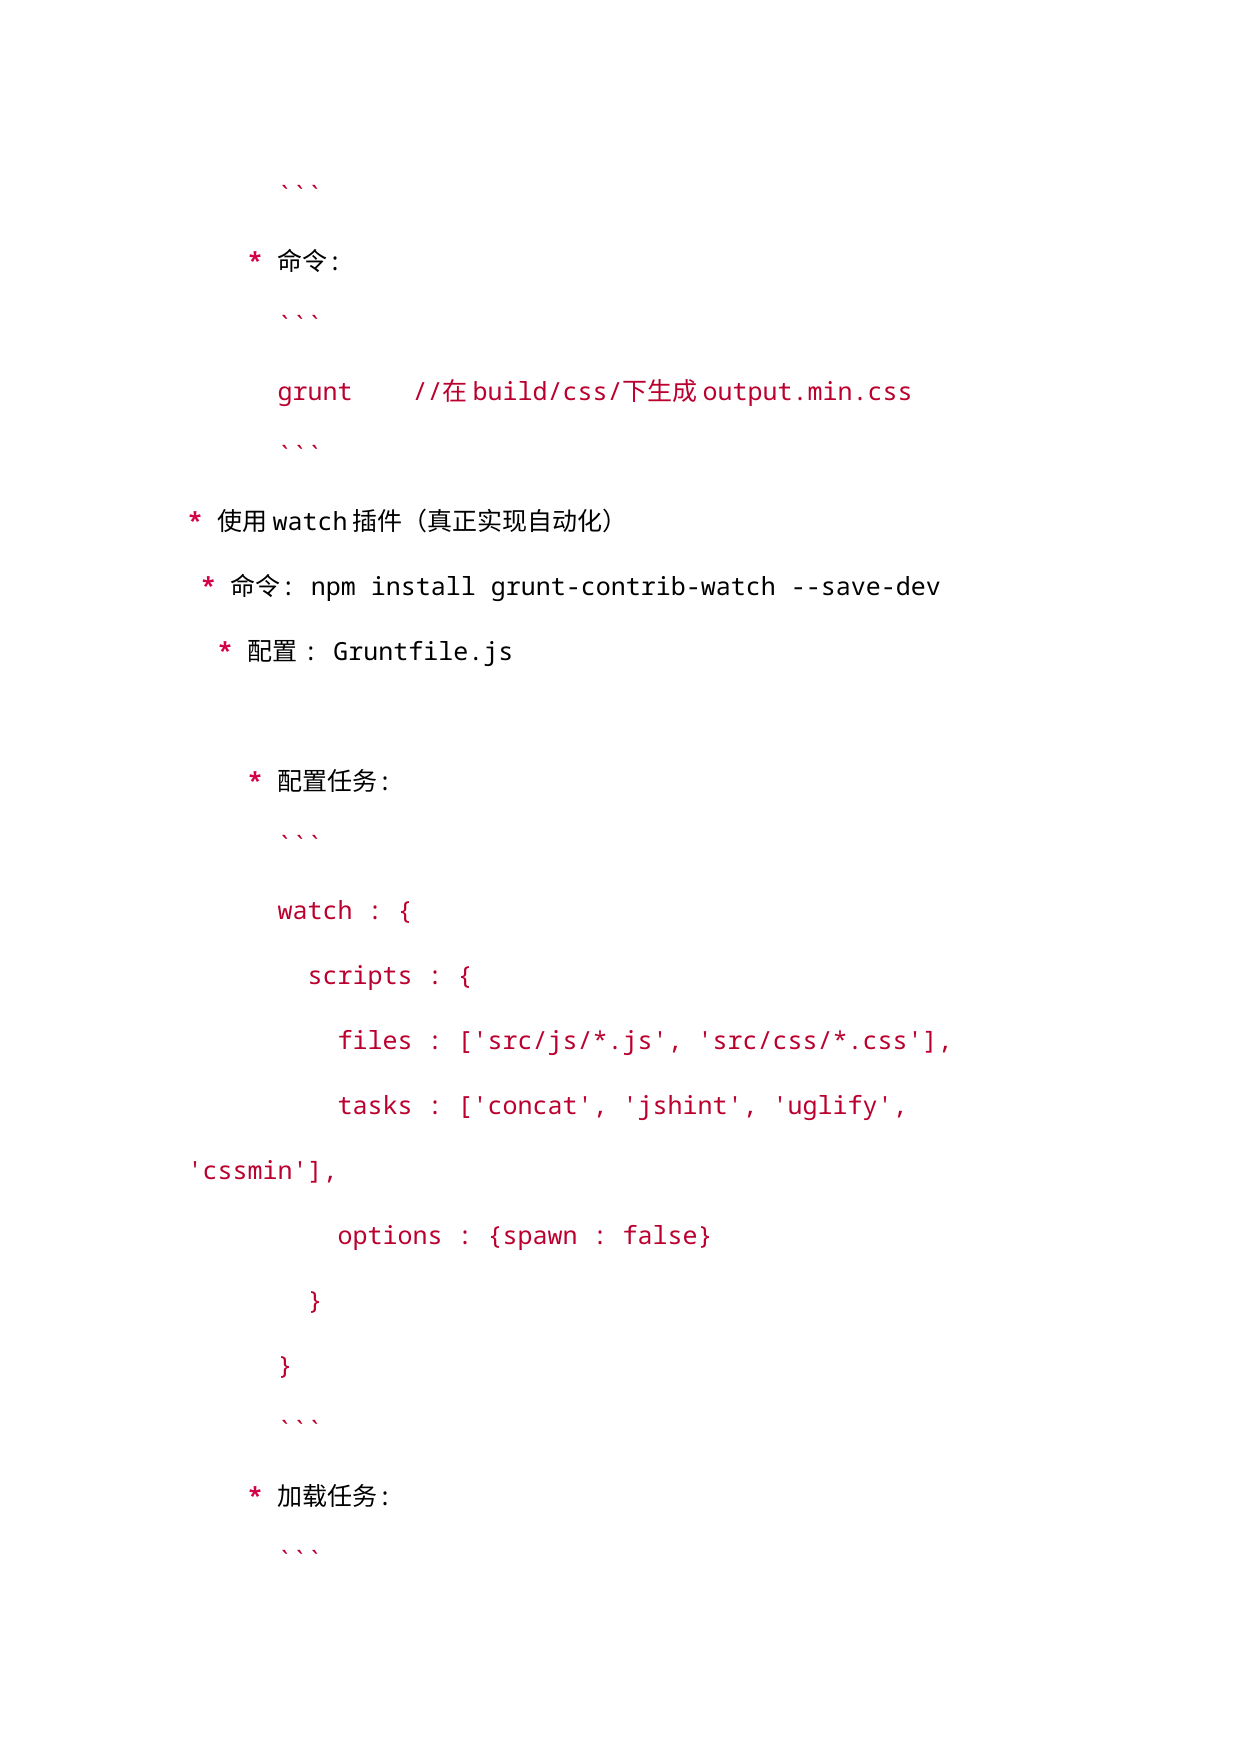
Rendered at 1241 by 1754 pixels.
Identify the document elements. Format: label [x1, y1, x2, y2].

text [187, 162, 1053, 1592]
